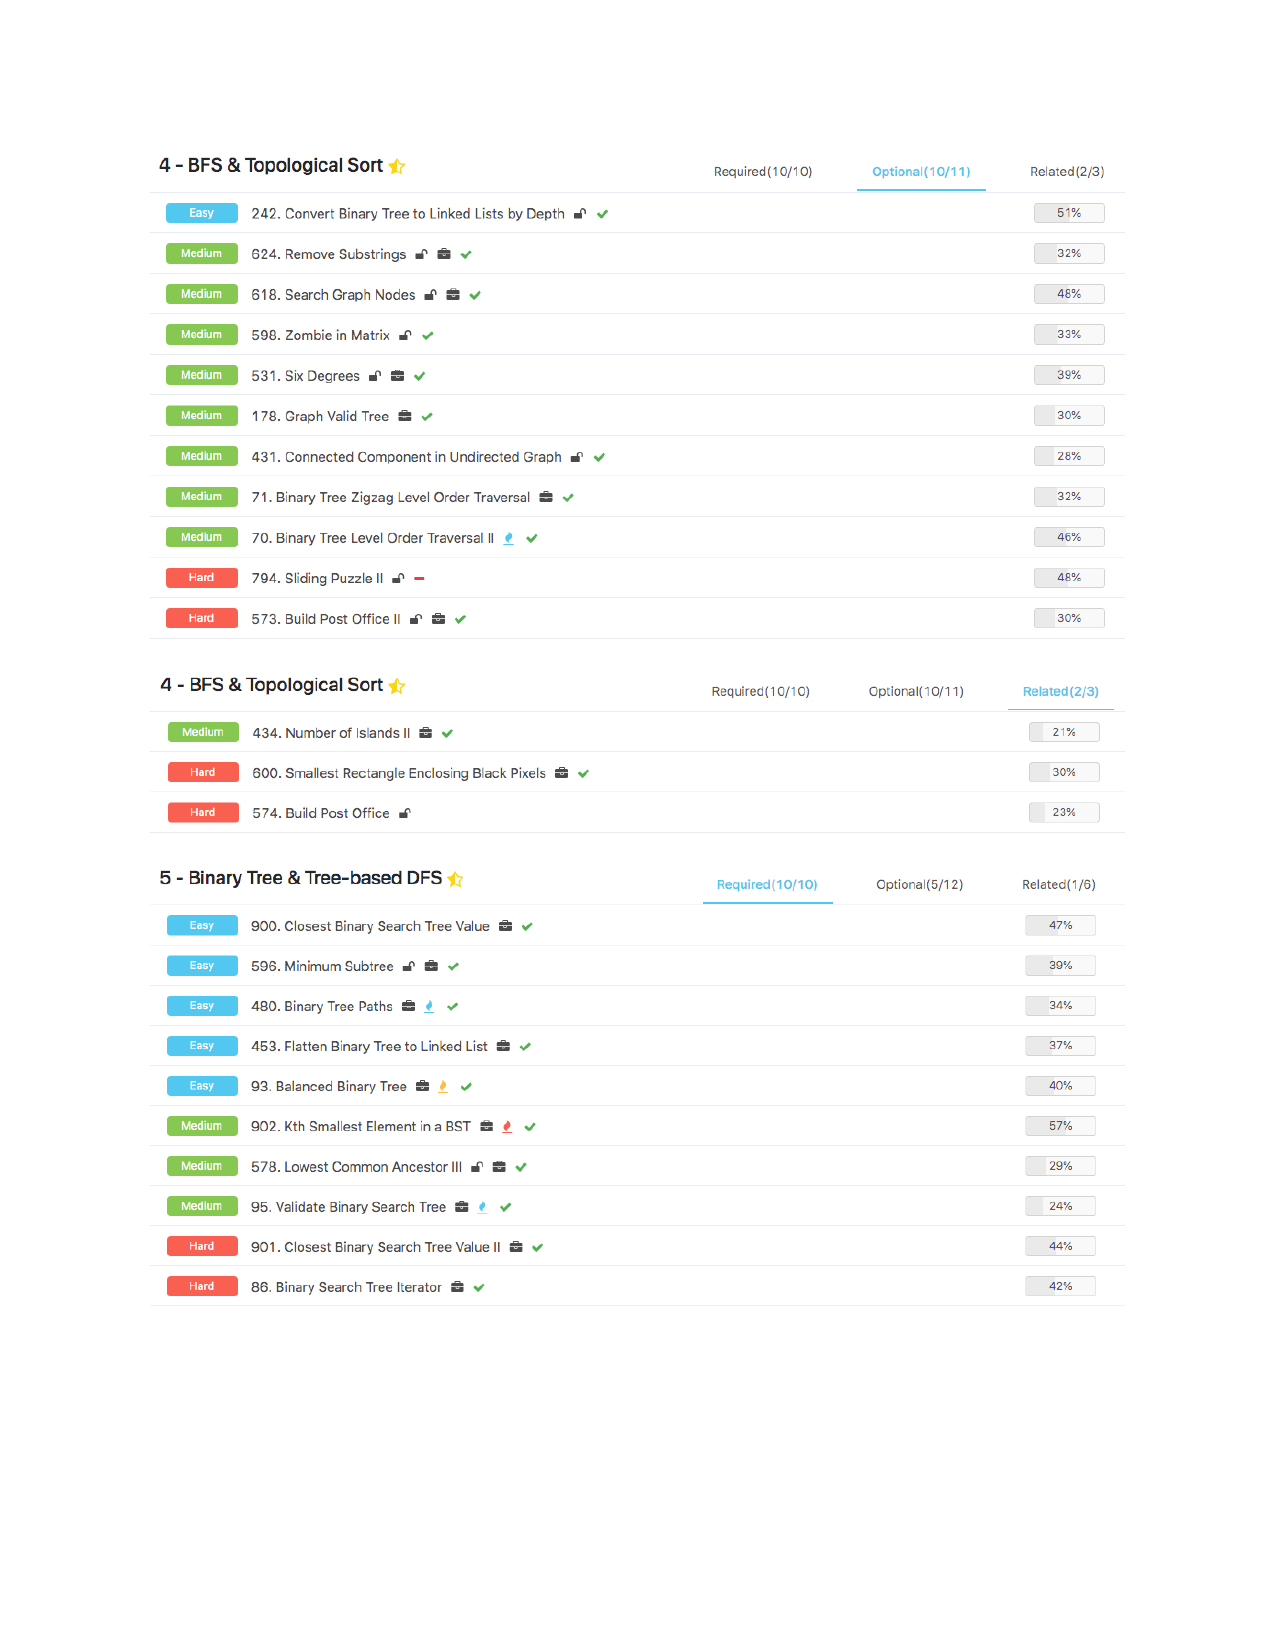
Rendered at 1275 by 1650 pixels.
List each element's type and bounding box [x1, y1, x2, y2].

picture [150, 863, 1125, 1306]
picture [150, 150, 1125, 639]
picture [150, 668, 1125, 833]
